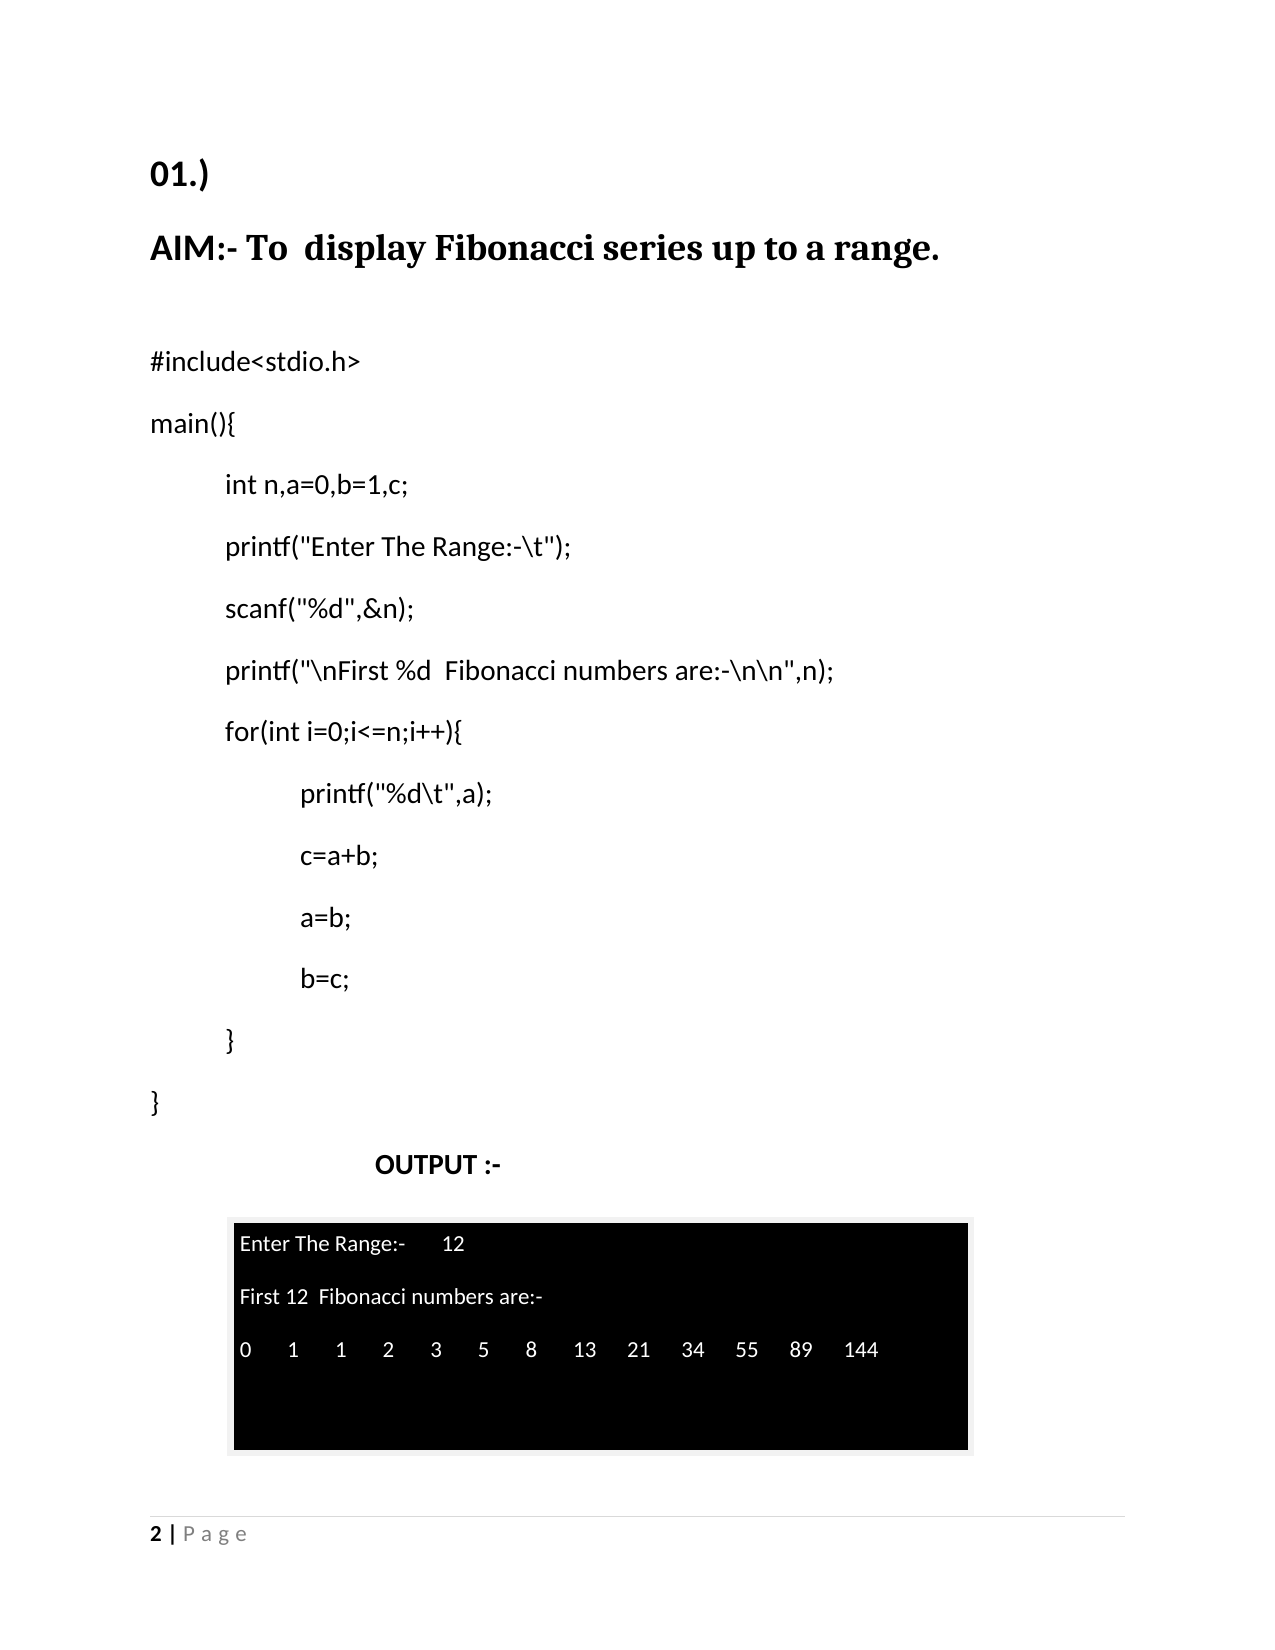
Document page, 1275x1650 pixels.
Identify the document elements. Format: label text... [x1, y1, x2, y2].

text 01.) [150, 150, 1125, 196]
text printf("%d\t",a); [150, 775, 1125, 811]
text #include<stdio.h> [150, 343, 1125, 378]
text for(int i=0;i<=n;i++){ [150, 713, 1125, 749]
text b=c; [150, 961, 1125, 996]
text main(){ [150, 405, 1125, 440]
text } [150, 1022, 1125, 1058]
text scanf("%d",&n); [150, 590, 1125, 626]
text OUTPUT :- [300, 1146, 1125, 1182]
text a=b; [150, 899, 1125, 934]
text } [150, 1084, 1125, 1120]
text int n,a=0,b=1,c; [150, 466, 1125, 502]
text printf("Enter The Range:-\t"); [150, 528, 1125, 564]
text c=a+b; [150, 837, 1125, 873]
text AIM:- To display Fibonacci series up to a range. [150, 223, 1125, 269]
text printf("\nFirst %d Fibonacci numbers are:-\n\n",n); [150, 652, 1125, 687]
